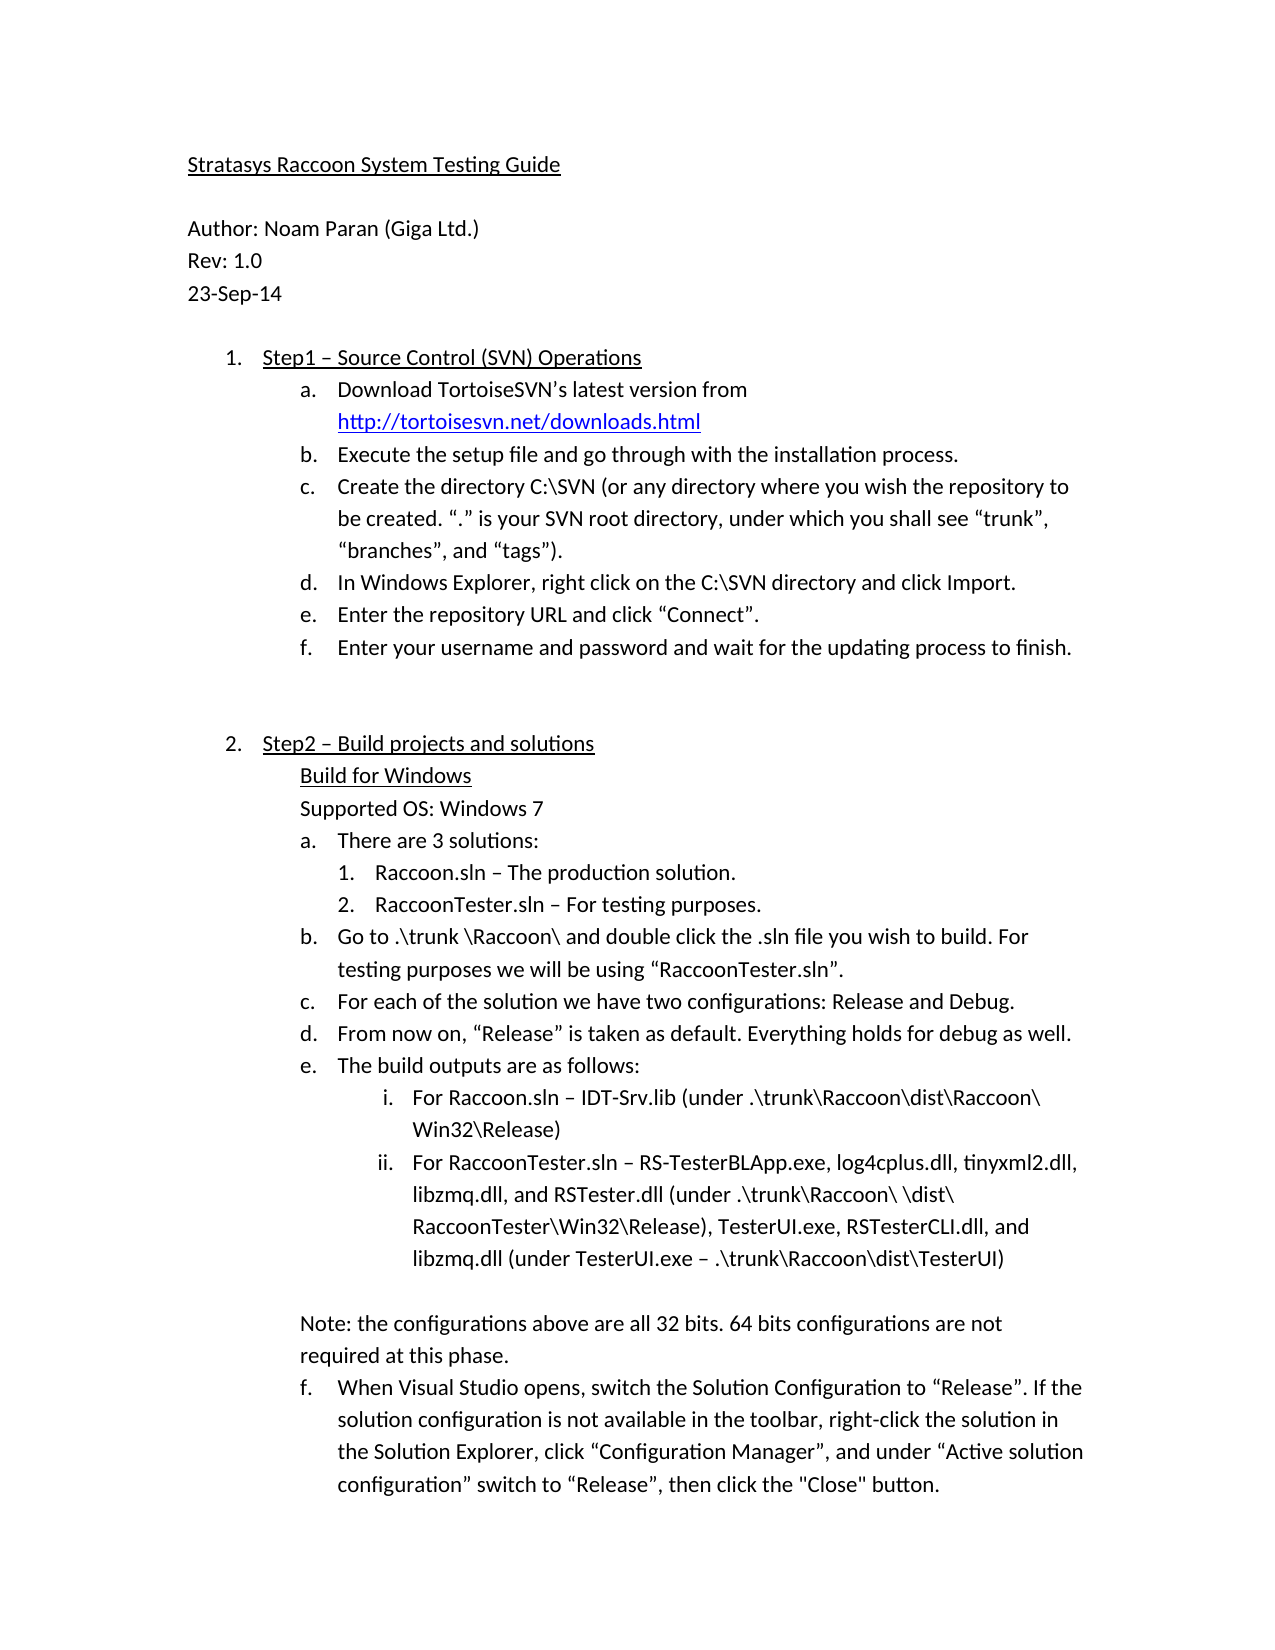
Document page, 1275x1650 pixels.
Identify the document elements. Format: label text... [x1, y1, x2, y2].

list Create the directory C:\SVN (or any directory where you wish the repository to be created. “.” is your SVN root directory, under which you shall see “trunk”, “branches”, and “tags”). [300, 472, 1087, 564]
list RaccoonTester.sln – For testing purposes. [337, 890, 1087, 918]
list Step2 – Build projects and solutions [225, 729, 1087, 757]
text Rev: 1.0 [187, 247, 1087, 274]
list For Raccoon.sln – IDT-Srv.lib (under .\trunk\Raccoon\dist\Raccoon\Win32\Release) [394, 1083, 1087, 1144]
list Go to .\trunk \Raccoon\ and double click the .sln file you wish to build. For testing purposes we will be using “RaccoonTester.sln”. [300, 922, 1087, 983]
list Raccoon.sln – The production solution. [337, 858, 1087, 886]
text Author: Noam Paran (Giga Ltd.) [187, 214, 1087, 242]
list In Windows Explorer, right click on the C:\SVN directory and click Import. [300, 568, 1087, 596]
list Download TortoiseSVN’s latest version from http://tortoisesvn.net/downloads.html [300, 375, 1087, 436]
list There are 3 solutions: [300, 826, 1087, 854]
list The build outputs are as follows: [300, 1051, 1087, 1079]
text Stratasys Raccoon System Testing Guide [187, 150, 1087, 178]
text Note: the configurations above are all 32 bits. 64 bits configurations are not required at this phase. [300, 1309, 1087, 1369]
list When Visual Studio opens, switch the Solution Configuration to “Release”. If the solution configuration is not available in the toolbar, right-click the solution in the Solution Explorer, click “Configuration Manager”, and under “Active solution configuration” switch to “Release”, then click the "Close" button. [300, 1373, 1087, 1498]
list Enter your username and password and wait for the updating process to finish. [300, 633, 1087, 661]
list Execute the setup file and go through with the installation process. [300, 440, 1087, 468]
list For RaccoonTester.sln – RS-TesterBLApp.exe, log4cplus.dll, tinyxml2.dll, libzmq.dll, and RSTester.dll (under .\trunk\Raccoon\ \dist\RaccoonTester\Win32\Release), TesterUI.exe, RSTesterCLI.dll, and libzmq.dll (under TesterUI.exe – .\trunk\Raccoon\dist\TesterUI) [394, 1148, 1087, 1272]
list For each of the solution we have two configurations: Release and Debug. [300, 987, 1087, 1015]
list Step1 – Source Control (SVN) Operations [225, 343, 1087, 371]
list From now on, “Release” is taken as default. Everything holds for debug as well. [300, 1019, 1087, 1047]
text 23-Sep-14 [187, 279, 1087, 307]
text Supported OS: Windows 7 [225, 794, 1087, 822]
list Enter the repository URL and click “Connect”. [300, 601, 1087, 629]
text Build for Windows [225, 762, 1087, 789]
